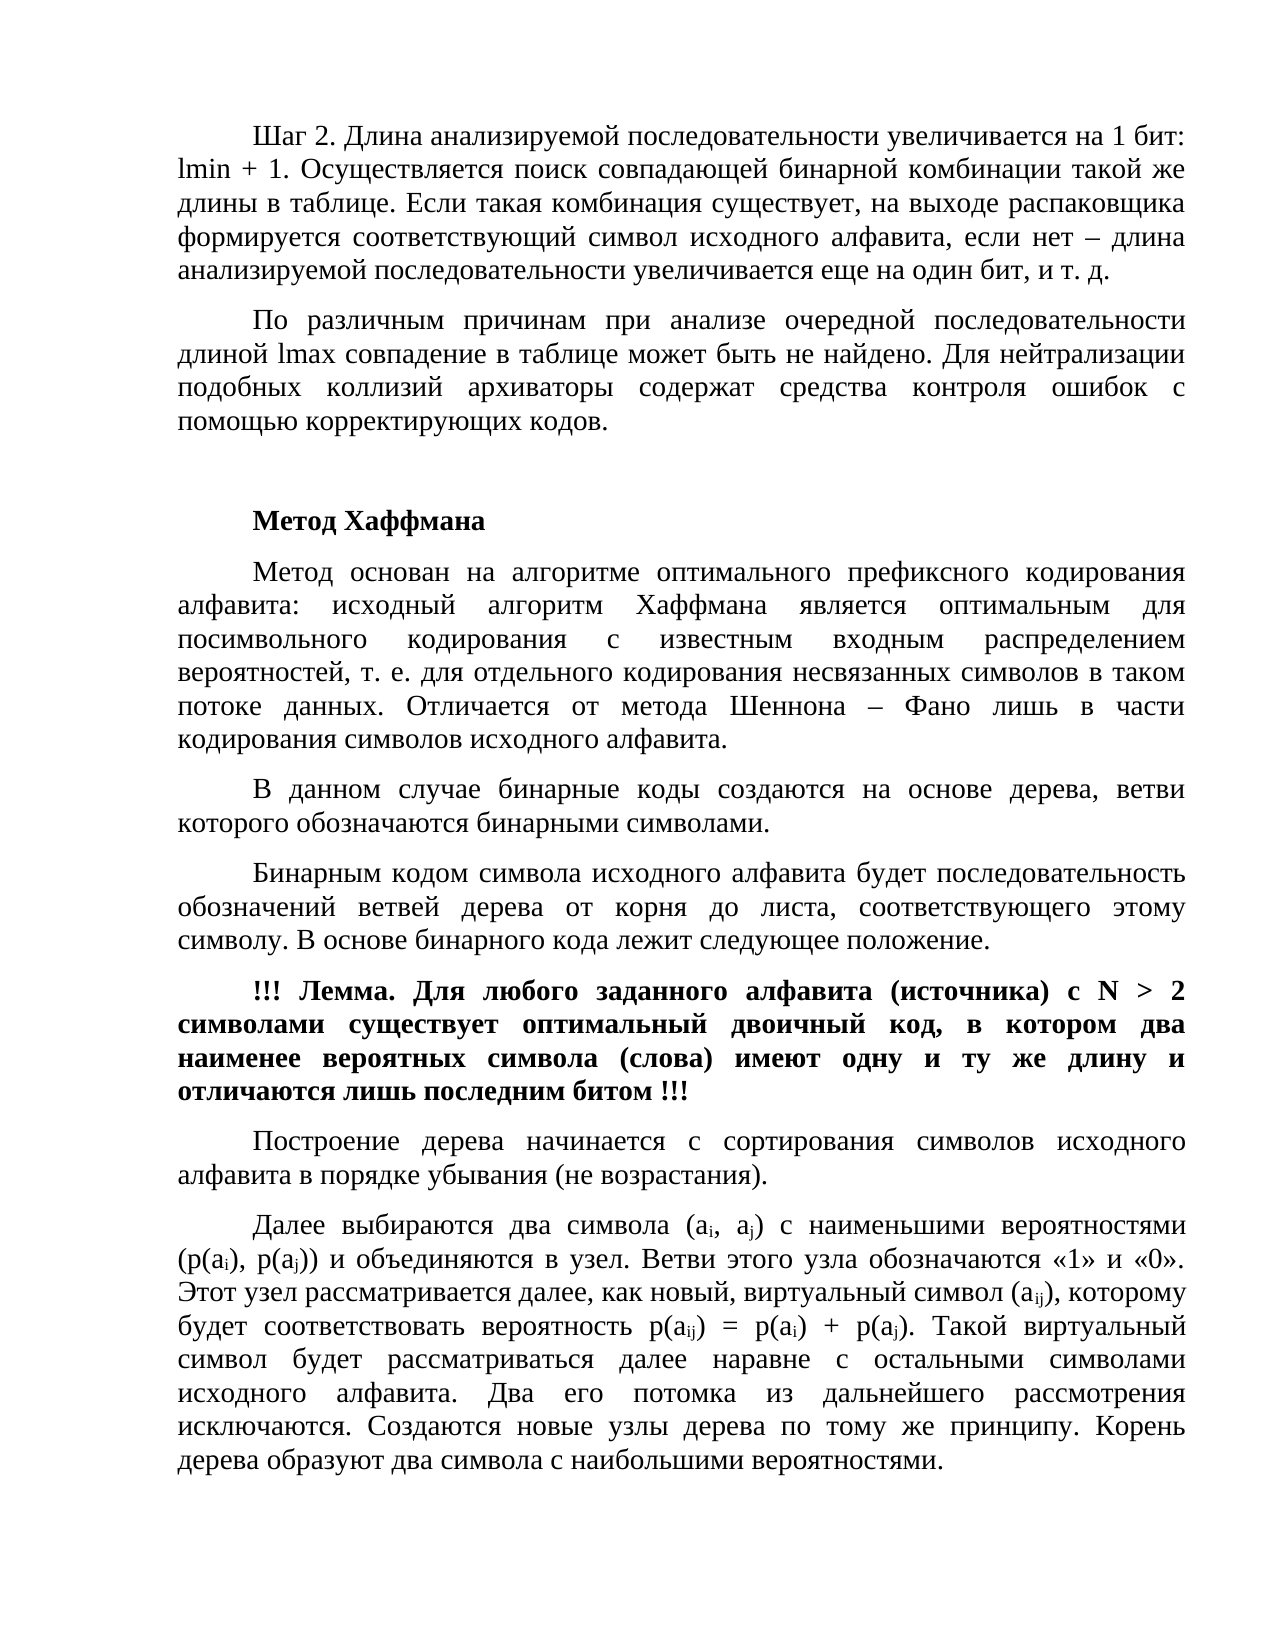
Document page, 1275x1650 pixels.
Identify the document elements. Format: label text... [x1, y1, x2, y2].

text !!! Лемма. Для любого заданного алфавита (источника) с N > 2 символами существует оптимальный двоичный код, в котором два наименее вероятных символа (слова) имеют одну и ту же длину и отличаются лишь последним битом !!! [177, 973, 1186, 1107]
text По различным причинам при анализе очередной последовательности длиной lmax совпадение в таблице может быть не найдено. Для нейтрализации подобных коллизий архиваторы содержат средства контроля ошибок с помощью корректирующих кодов. [177, 302, 1186, 437]
text Шаг 2. Длина анализируемой последовательности увеличивается на 1 бит: lmin + 1. Осуществляется поиск совпадающей бинарной комбинации такой же длины в таблице. Если такая комбинация существует, на выходе распаковщика формируется соответствующий символ исходного алфавита, если нет – длина анализируемой последовательности увеличивается еще на один бит, и т. д. [177, 118, 1186, 286]
text Построение дерева начинается с сортирования символов исходного алфавита в порядке убывания (не возрастания). [177, 1123, 1186, 1191]
text Бинарным кодом символа исходного алфавита будет последовательность обозначений ветвей дерева от корня до листа, соответствующего этому символу. В основе бинарного кода лежит следующее положение. [177, 855, 1186, 956]
text Метод основан на алгоритме оптимального префиксного кодирования алфавита: исходный алгоритм Хаффмана является оптимальным для посимвольного кодирования с известным входным распределением вероятностей, т. е. для отдельного кодирования несвязанных символов в таком потоке данных. Отличается от метода Шеннона – Фано лишь в части кодирования символов исходного алфавита. [177, 554, 1186, 755]
text В данном случае бинарные коды создаются на основе дерева, ветви которого обозначаются бинарными символами. [177, 772, 1186, 839]
text Далее выбираются два символа (ai, aj) с наименьшими вероятностями (р(ai), р(aj)) и объединяются в узел. Ветви этого узла обозначаются «1» и «0». Этот узел рассматривается далее, как новый, виртуальный символ (aij), которому будет соответствовать вероятность р(aij) = р(ai) + р(aj). Такой виртуальный символ будет рассматриваться далее наравне с остальными символами исходного алфавита. Два его потомка из дальнейшего рассмотрения исключаются. Создаются новые узлы дерева по тому же принципу. Корень дерева образуют два символа с наибольшими вероятностями. [177, 1207, 1186, 1476]
text Метод Хаффмана [177, 503, 1186, 537]
